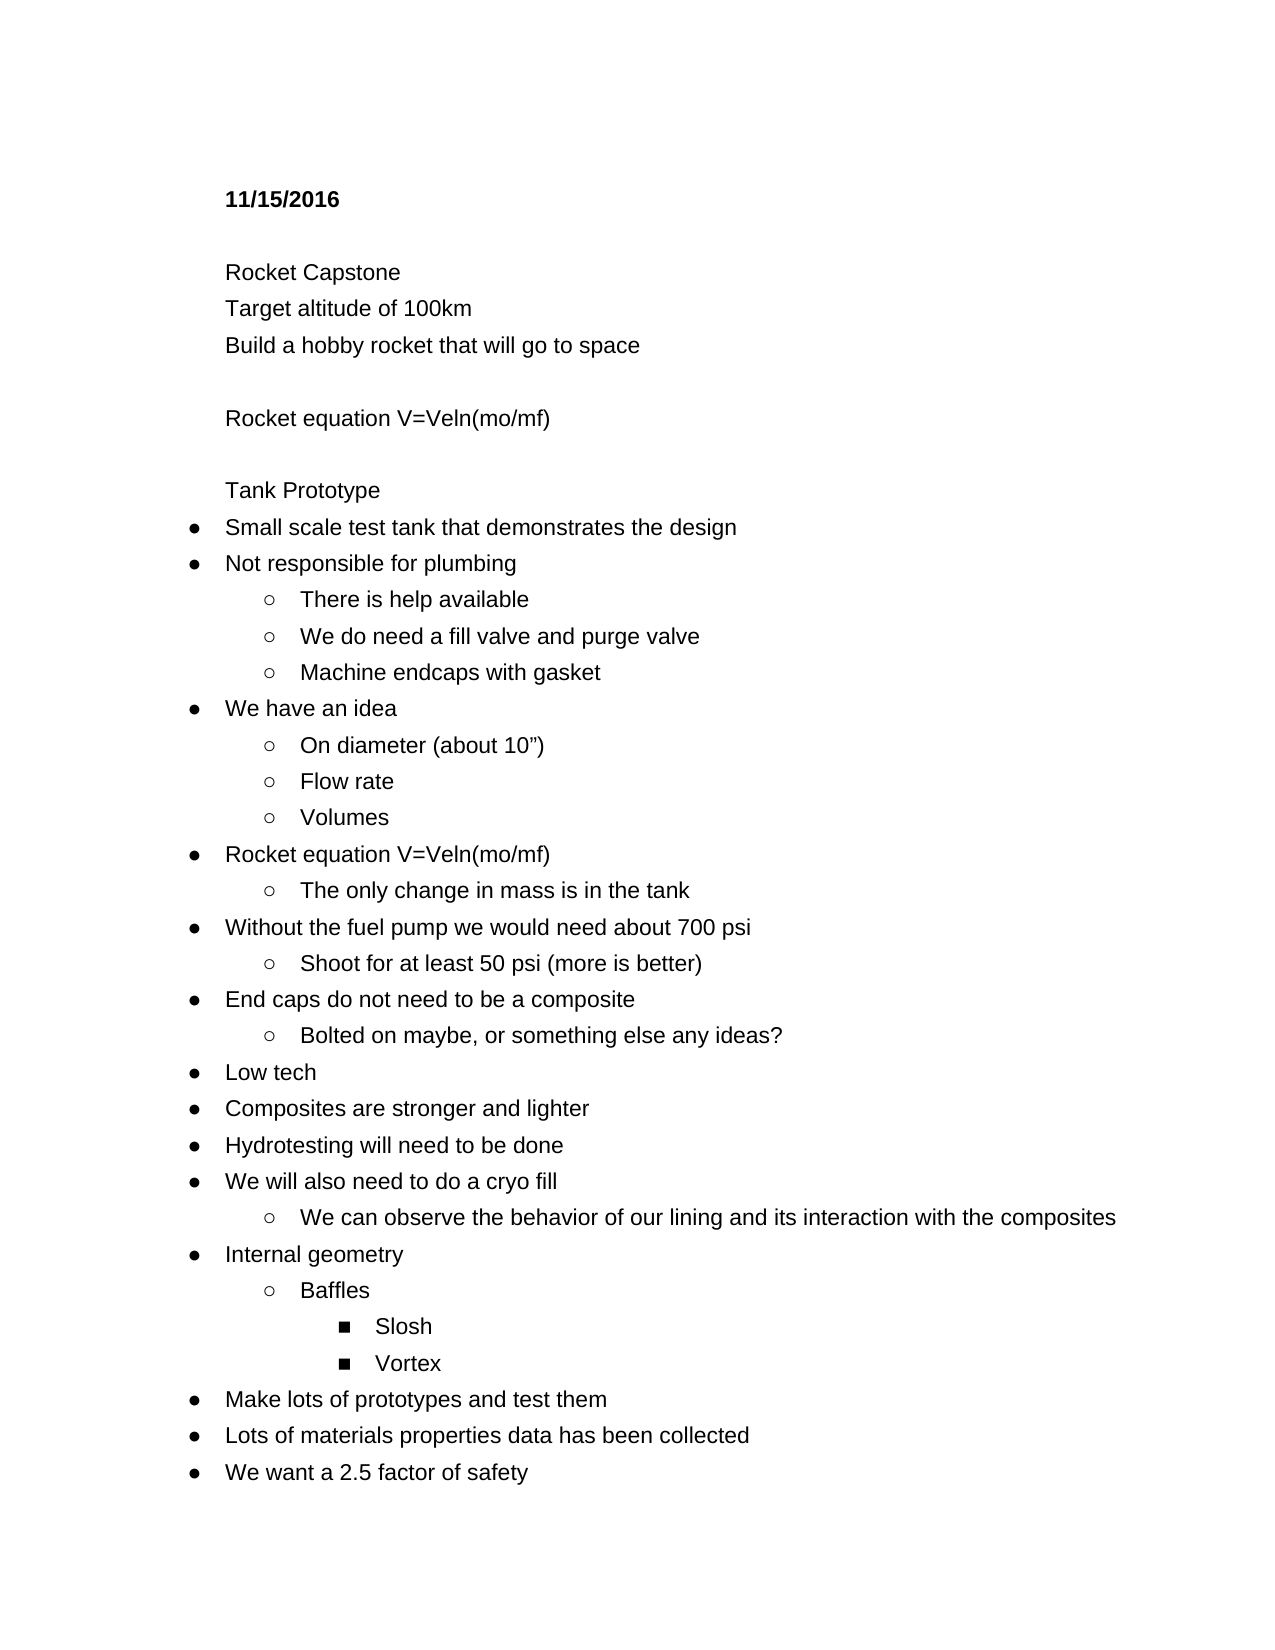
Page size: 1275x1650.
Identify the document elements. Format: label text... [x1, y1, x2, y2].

list Internal geometry [187, 1241, 1125, 1267]
list Flow rate [262, 768, 1125, 794]
list Volumes [262, 804, 1125, 831]
list The only change in mass is in the tank [262, 877, 1125, 903]
list Slosh [337, 1313, 1125, 1340]
list Not responsible for plumbing [187, 550, 1125, 576]
list Vortex [337, 1350, 1125, 1376]
list We can observe the behavior of our lining and its interaction with the composites [262, 1204, 1125, 1231]
list End caps do not need to be a composite [187, 986, 1125, 1012]
text Tank Prototype [225, 477, 1125, 503]
list Baffles [262, 1277, 1125, 1303]
text Rocket Capstone [225, 259, 1125, 285]
list Composites are stronger and lighter [187, 1095, 1125, 1122]
list Without the fuel pump we would need about 700 psi [187, 913, 1125, 940]
list Rocket equation V=Veln(mo/mf) [187, 841, 1125, 867]
text 11/15/2016 [225, 186, 1125, 213]
list We have an idea [187, 695, 1125, 722]
list Make lots of prototypes and test them [187, 1386, 1125, 1412]
text Build a hobby rocket that will go to space [225, 332, 1125, 358]
list On diameter (about 10”) [262, 732, 1125, 758]
list We do need a fill valve and purge valve [262, 623, 1125, 649]
list Bolted on maybe, or something else any ideas? [262, 1022, 1125, 1049]
list Machine endcaps with gasket [262, 659, 1125, 685]
list We will also need to do a cryo fill [187, 1168, 1125, 1194]
list Hydrotesting will need to be done [187, 1132, 1125, 1158]
text Rocket equation V=Veln(mo/mf) [225, 404, 1125, 431]
list There is help available [262, 586, 1125, 613]
list Lots of materials properties data has been collected [187, 1422, 1125, 1449]
list Low tech [187, 1059, 1125, 1085]
text Target altitude of 100km [225, 295, 1125, 322]
list Shoot for at least 50 psi (more is better) [262, 950, 1125, 976]
list We want a 2.5 factor of safety [187, 1459, 1125, 1485]
list Small scale test tank that demonstrates the design [187, 513, 1125, 540]
